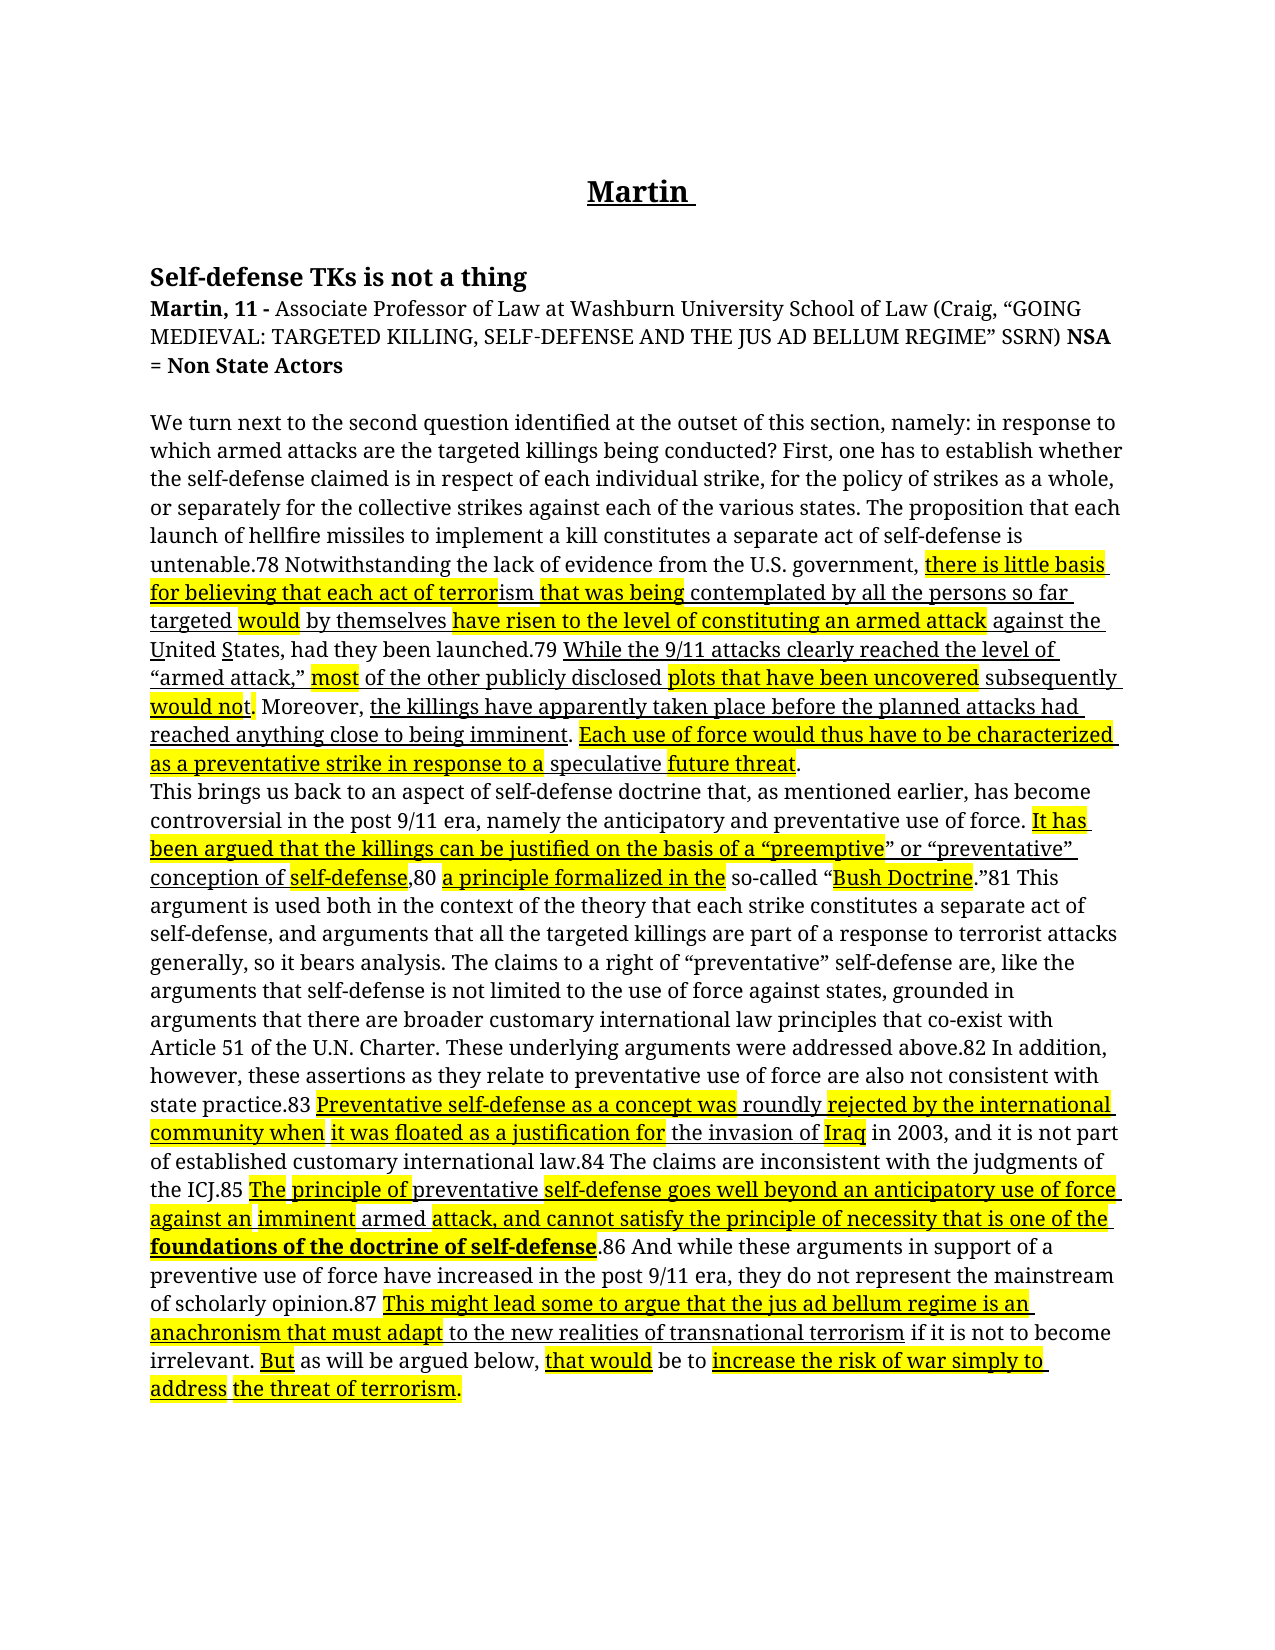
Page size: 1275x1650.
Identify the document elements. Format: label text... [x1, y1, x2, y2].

text We turn next to the second question identified at the outset of this section, namely: in response to which armed attacks are the targeted killings being conducted? First, one has to establish whether the self-defense claimed is in respect of each individual strike, for the policy of strikes as a whole, or separately for the collective strikes against each of the various states. The proposition that each launch of hellfire missiles to implement a kill constitutes a separate act of self-defense is untenable.78 Notwithstanding the lack of evidence from the U.S. government, there is little basis for believing that each act of terrorism that was being contemplated by all the persons so far targeted would by themselves have risen to the level of constituting an armed attack against the United States, had they been launched.79 While the 9/11 attacks clearly reached the level of “armed attack,” most of the other publicly disclosed plots that have been uncovered subsequently would not. Moreover, the killings have apparently taken place before the planned attacks had reached anything close to being imminent. Each use of force would thus have to be characterized as a preventative strike in response to a speculative future threat. [150, 408, 1125, 777]
text Martin, 11 - Associate Professor of Law at Washburn University School of Law (Craig, “GOING MEDIEVAL: TARGETED KILLING, SELFDEFENSE AND THE JUS AD BELLUM REGIME” SSRN) NSA = Non State Actors [150, 294, 1125, 379]
subtitle Martin [150, 171, 1125, 211]
text This brings us back to an aspect of self-defense doctrine that, as mentioned earlier, has become controversial in the post 9/11 era, namely the anticipatory and preventative use of force. It has been argued that the killings can be justified on the basis of a “preemptive” or “preventative” conception of self-defense,80 a principle formalized in the so-called “Bush Doctrine.”81 This argument is used both in the context of the theory that each strike constitutes a separate act of self-defense, and arguments that all the targeted killings are part of a response to terrorist attacks generally, so it bears analysis. The claims to a right of “preventative” self-defense are, like the arguments that self-defense is not limited to the use of force against states, grounded in arguments that there are broader customary international law principles that co-exist with Article 51 of the U.N. Charter. These underlying arguments were addressed above.82 In addition, however, these assertions as they relate to preventative use of force are also not consistent with state practice.83 Preventative self-defense as a concept was roundly rejected by the international community when it was floated as a justification for the invasion of Iraq in 2003, and it is not part of established customary international law.84 The claims are inconsistent with the judgments of the ICJ.85 The principle of preventative self-defense goes well beyond an anticipatory use of force against an imminent armed attack, and cannot satisfy the principle of necessity that is one of the foundations of the doctrine of self-defense.86 And while these arguments in support of a preventive use of force have increased in the post 9/11 era, they do not represent the mainstream of scholarly opinion.87 This might lead some to argue that the jus ad bellum regime is an anachronism that must adapt to the new realities of transnational terrorism if it is not to become irrelevant. But as will be argued below, that would be to increase the risk of war simply to address the threat of terrorism. [150, 777, 1125, 1403]
subtitle Self-defense TKs is not a thing [150, 260, 1125, 294]
